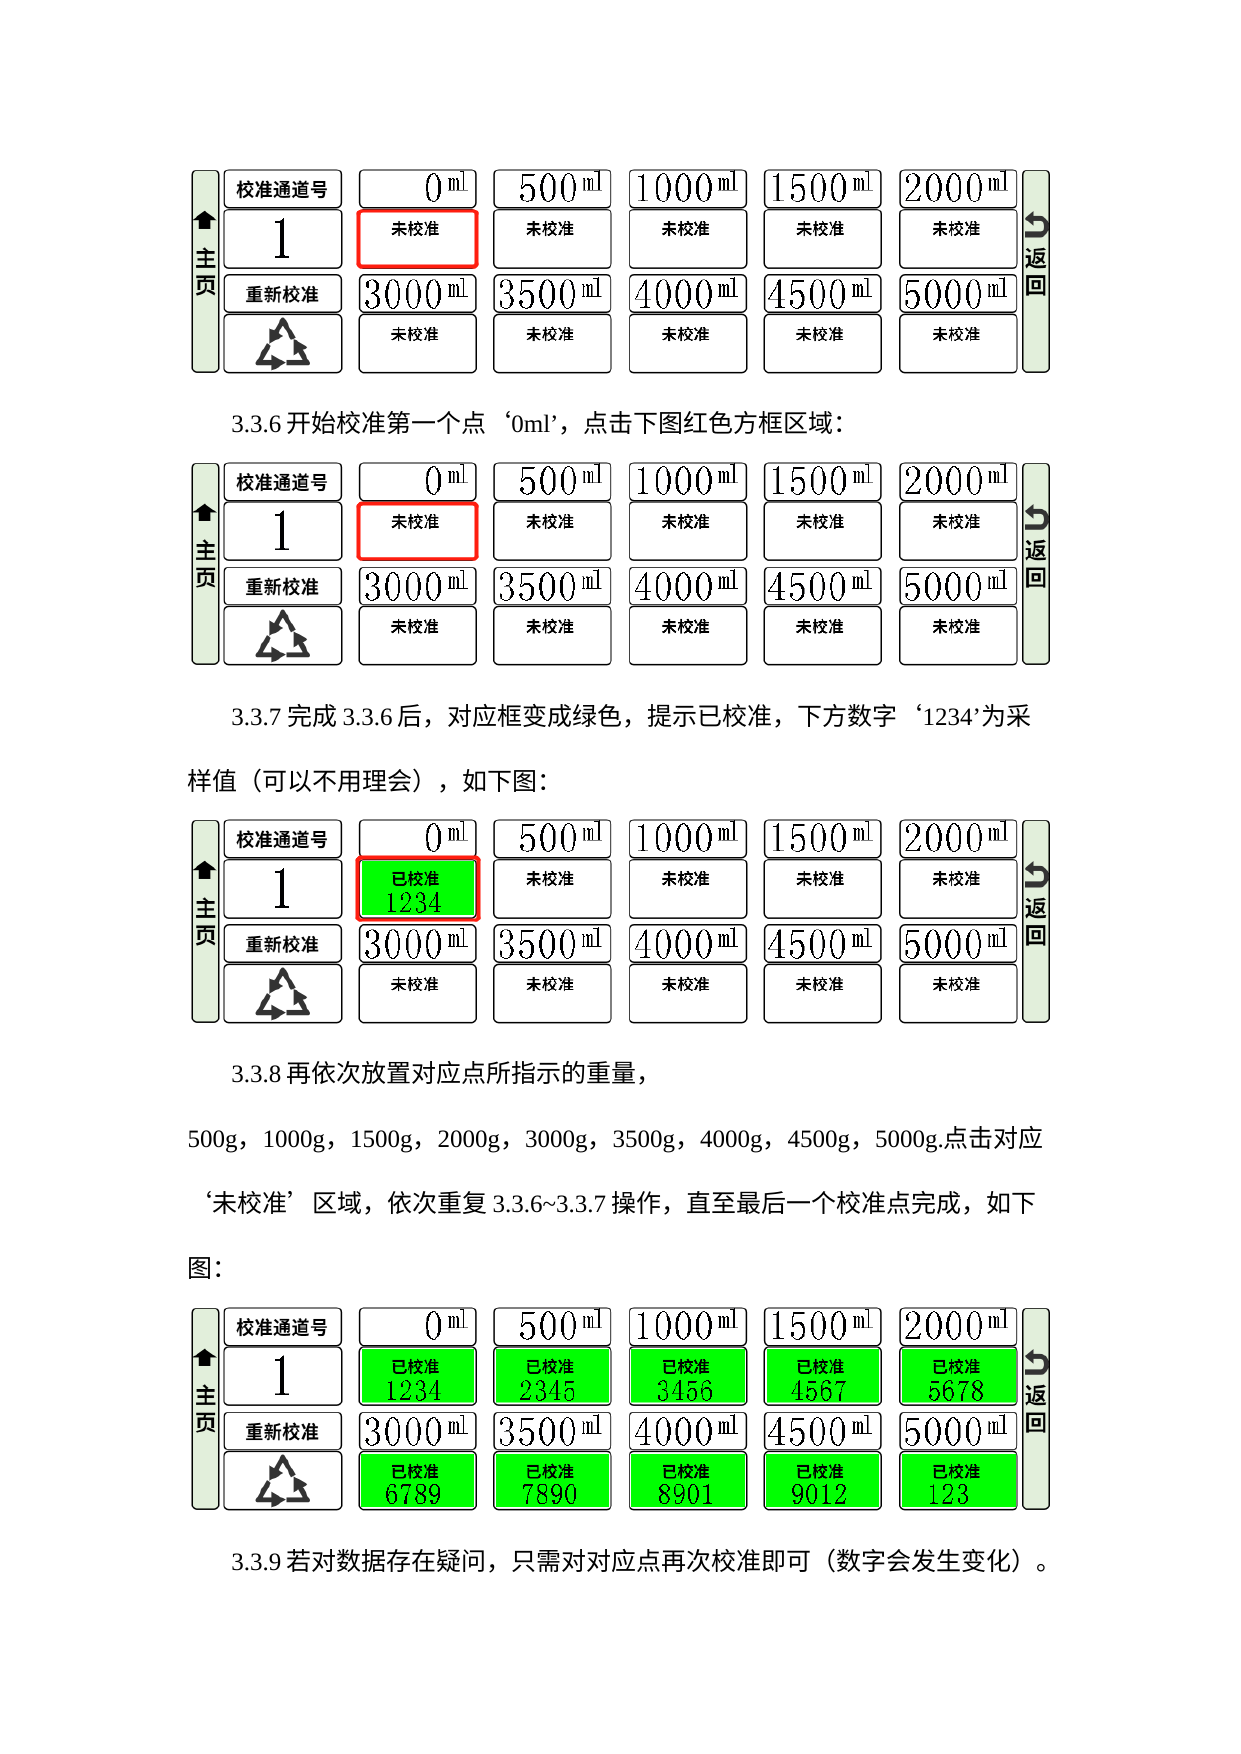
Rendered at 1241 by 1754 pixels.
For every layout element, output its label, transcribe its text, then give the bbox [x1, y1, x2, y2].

text 3.3.6开始校准第一个点‘0ml’，点击下图红色方框区域： [187, 389, 1053, 454]
picture [187, 162, 1053, 379]
text 3.3.8再依次放置对应点所指示的重量，500g，1000g，1500g，2000g，3000g，3500g，4000g，4500g，5000g.点击对应‘未校准’区域，依次重复3.3.6~3.3.7操作，直至最后一个校准点完成，如下图： [187, 1039, 1053, 1299]
text 3.3.7 完成3.3.6后，对应框变成绿色，提示已校准，下方数字‘1234’为采样值（可以不用理会），如下图： [187, 682, 1053, 812]
picture [187, 1299, 1053, 1516]
text 3.3.9若对数据存在疑问，只需对对应点再次校准即可（数字会发生变化）。 [187, 1527, 1053, 1592]
picture [187, 812, 1053, 1029]
picture [187, 454, 1053, 671]
